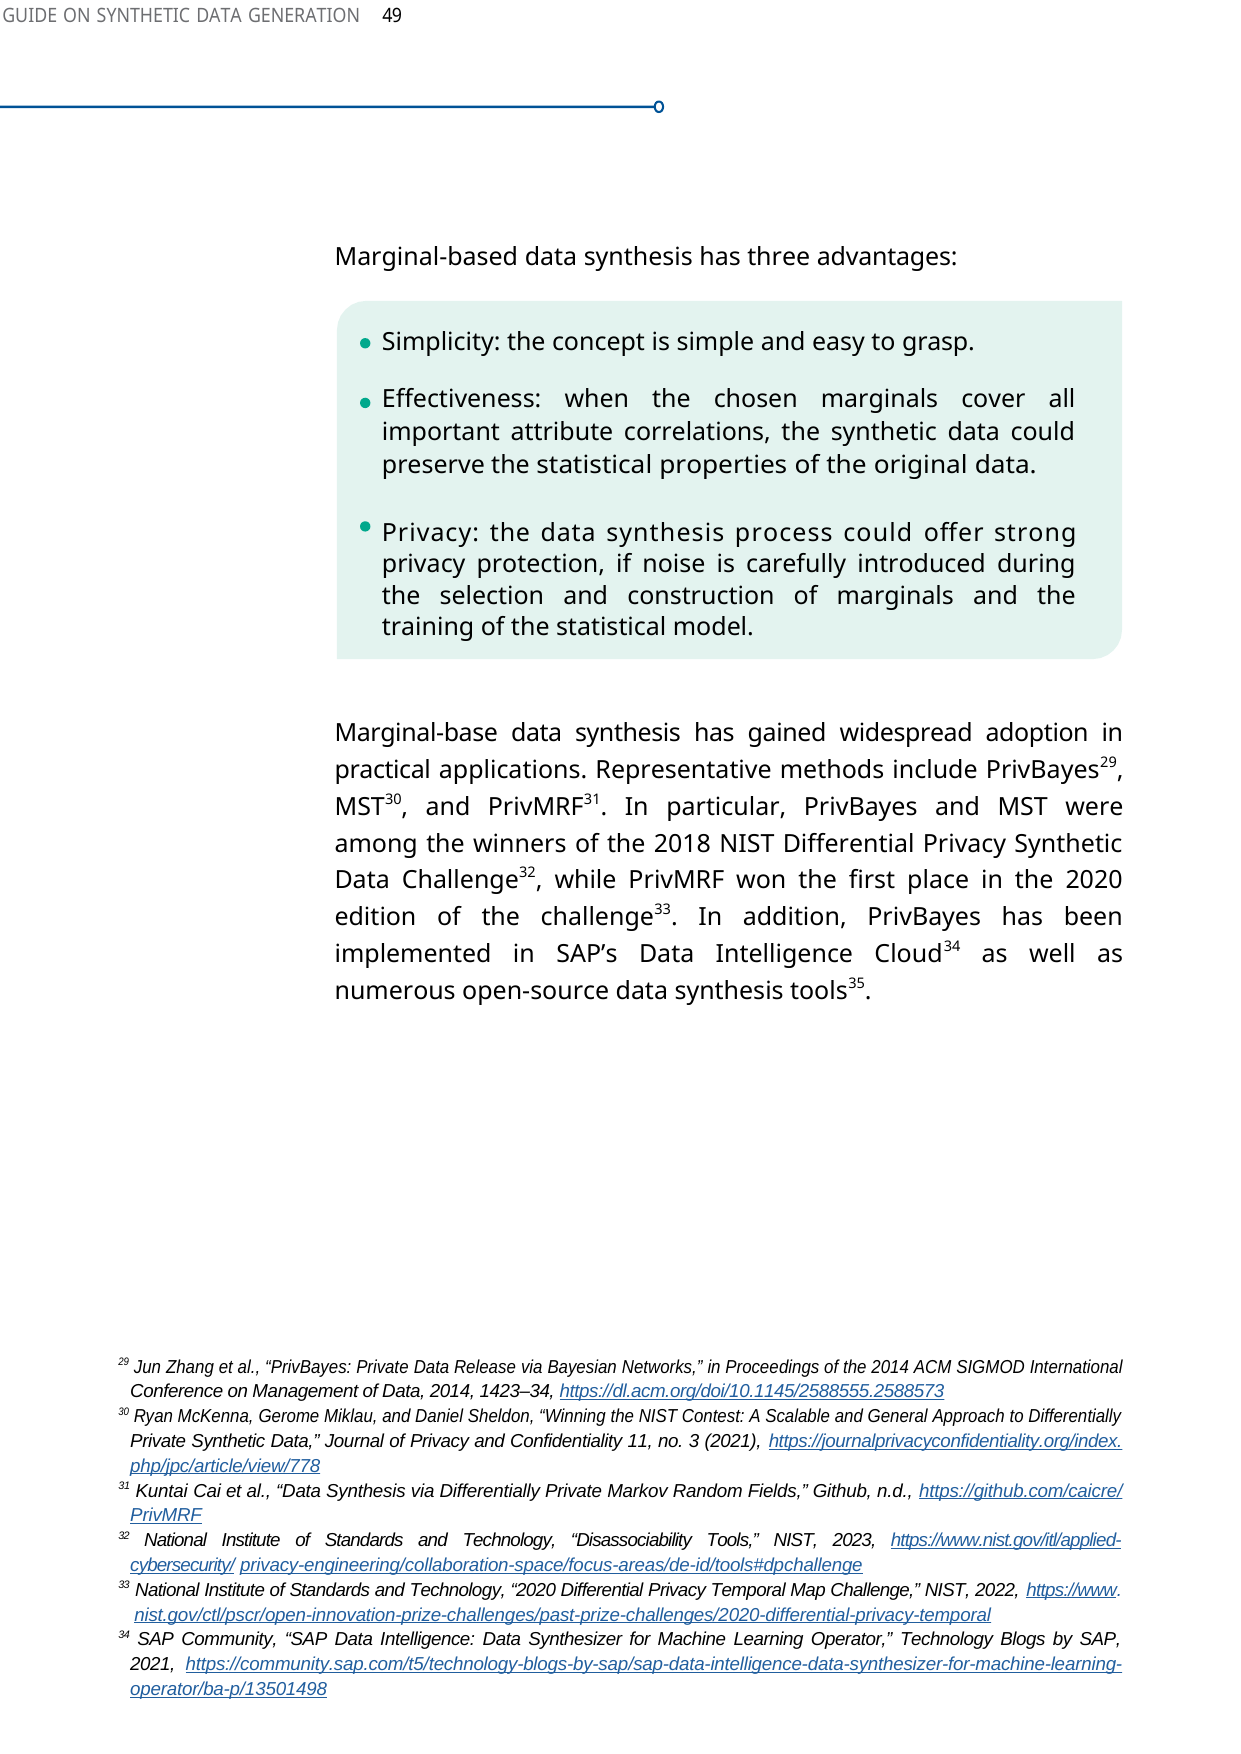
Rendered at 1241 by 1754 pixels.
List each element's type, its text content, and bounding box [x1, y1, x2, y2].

text 30 Ryan McKenna, Gerome Miklau, and Daniel Sheldon, “Winning the NIST Contest: A Scalable and General Approach to Differentially Private Synthetic Data,” Journal of Privacy and Confidentiality 11, no. 3 (2021), https://journalprivacyconfidentiality.org/index. php/jpc/article/view/778 [118, 1405, 1122, 1476]
text 33 National Institute of Standards and Technology, “2020 Differential Privacy Temporal Map Challenge,” NIST, 2022, https://www. nist.gov/ctl/pscr/open-innovation-prize-challenges/past-prize-challenges/2020-differential-privacy-temporal [118, 1578, 1122, 1625]
text Marginal-base data synthesis has gained widespread adoption in practical applications. Representative methods include PrivBayes29, MST30, and PrivMRF31. In particular, PrivBayes and MST were among the winners of the 2018 NIST Differential Privacy Synthetic Data Challenge32, while PrivMRF won the first place in the 2020 edition of the challenge33. In addition, PrivBayes has been implemented in SAP’s Data Intelligence Cloud34 as well as numerous open-source data synthesis tools35. [334, 715, 1123, 1006]
text Marginal-based data synthesis has three advantages: [334, 238, 1137, 272]
text 32 National Institute of Standards and Technology, “Disassociability Tools,” NIST, 2023, https://www.nist.gov/itl/applied-cybersecurity/ privacy-engineering/collaboration-space/focus-areas/de-id/tools#dpchallenge [118, 1529, 1122, 1575]
text 31 Kuntai Cai et al., “Data Synthesis via Differentially Private Markov Random Fields,” Github, n.d., https://github.com/caicre/ PrivMRF [118, 1479, 1122, 1526]
text 29 Jun Zhang et al., “PrivBayes: Private Data Release via Bayesian Networks,” in Proceedings of the 2014 ACM SIGMOD International Conference on Management of Data, 2014, 1423–34, https://dl.acm.org/doi/10.1145/2588555.2588573 [118, 1355, 1123, 1402]
text 34 SAP Community, “SAP Data Intelligence: Data Synthesizer for Machine Learning Operator,” Technology Blogs by SAP, 2021, https://community.sap.com/t5/technology-blogs-by-sap/sap-data-intelligence-data-synthesizer-for-machine-learning- operator/ba-p/13501498 [118, 1628, 1122, 1699]
